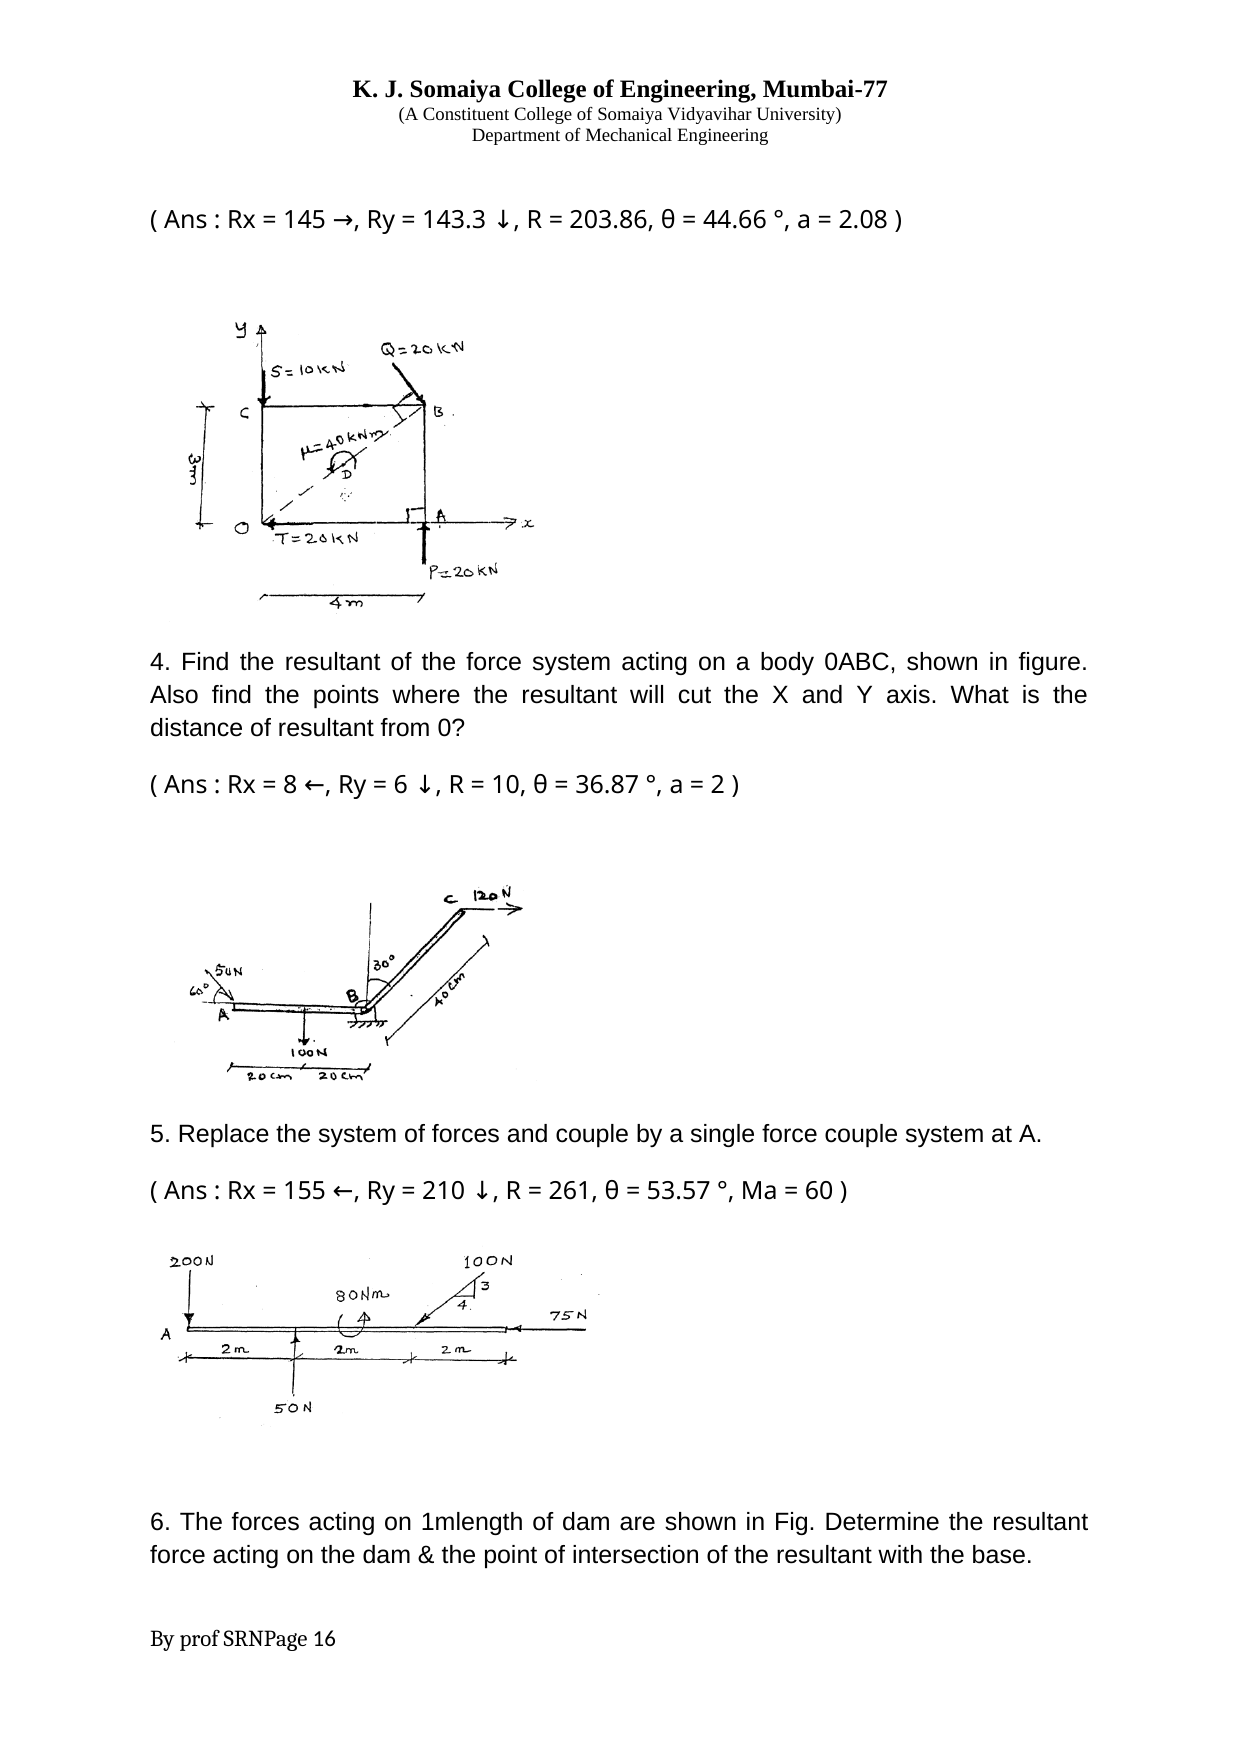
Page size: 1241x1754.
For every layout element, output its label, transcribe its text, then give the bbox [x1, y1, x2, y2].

picture [150, 315, 554, 622]
picture [150, 880, 601, 1094]
text 5. Replace the system of forces and couple by a single force couple system at A. [150, 1118, 1090, 1147]
text 6. The forces acting on 1mlength of dam are shown in Fig. Determine the resultant force acting on the dam & the point of intersection of the resultant with the base. [150, 1507, 1090, 1568]
text 4. Find the resultant of the force system acting on a body 0ABC, shown in figure. Also find the points where the resultant will cut the X and Y axis. What is the distance of resultant from 0? [150, 647, 1090, 742]
picture [150, 1232, 600, 1428]
